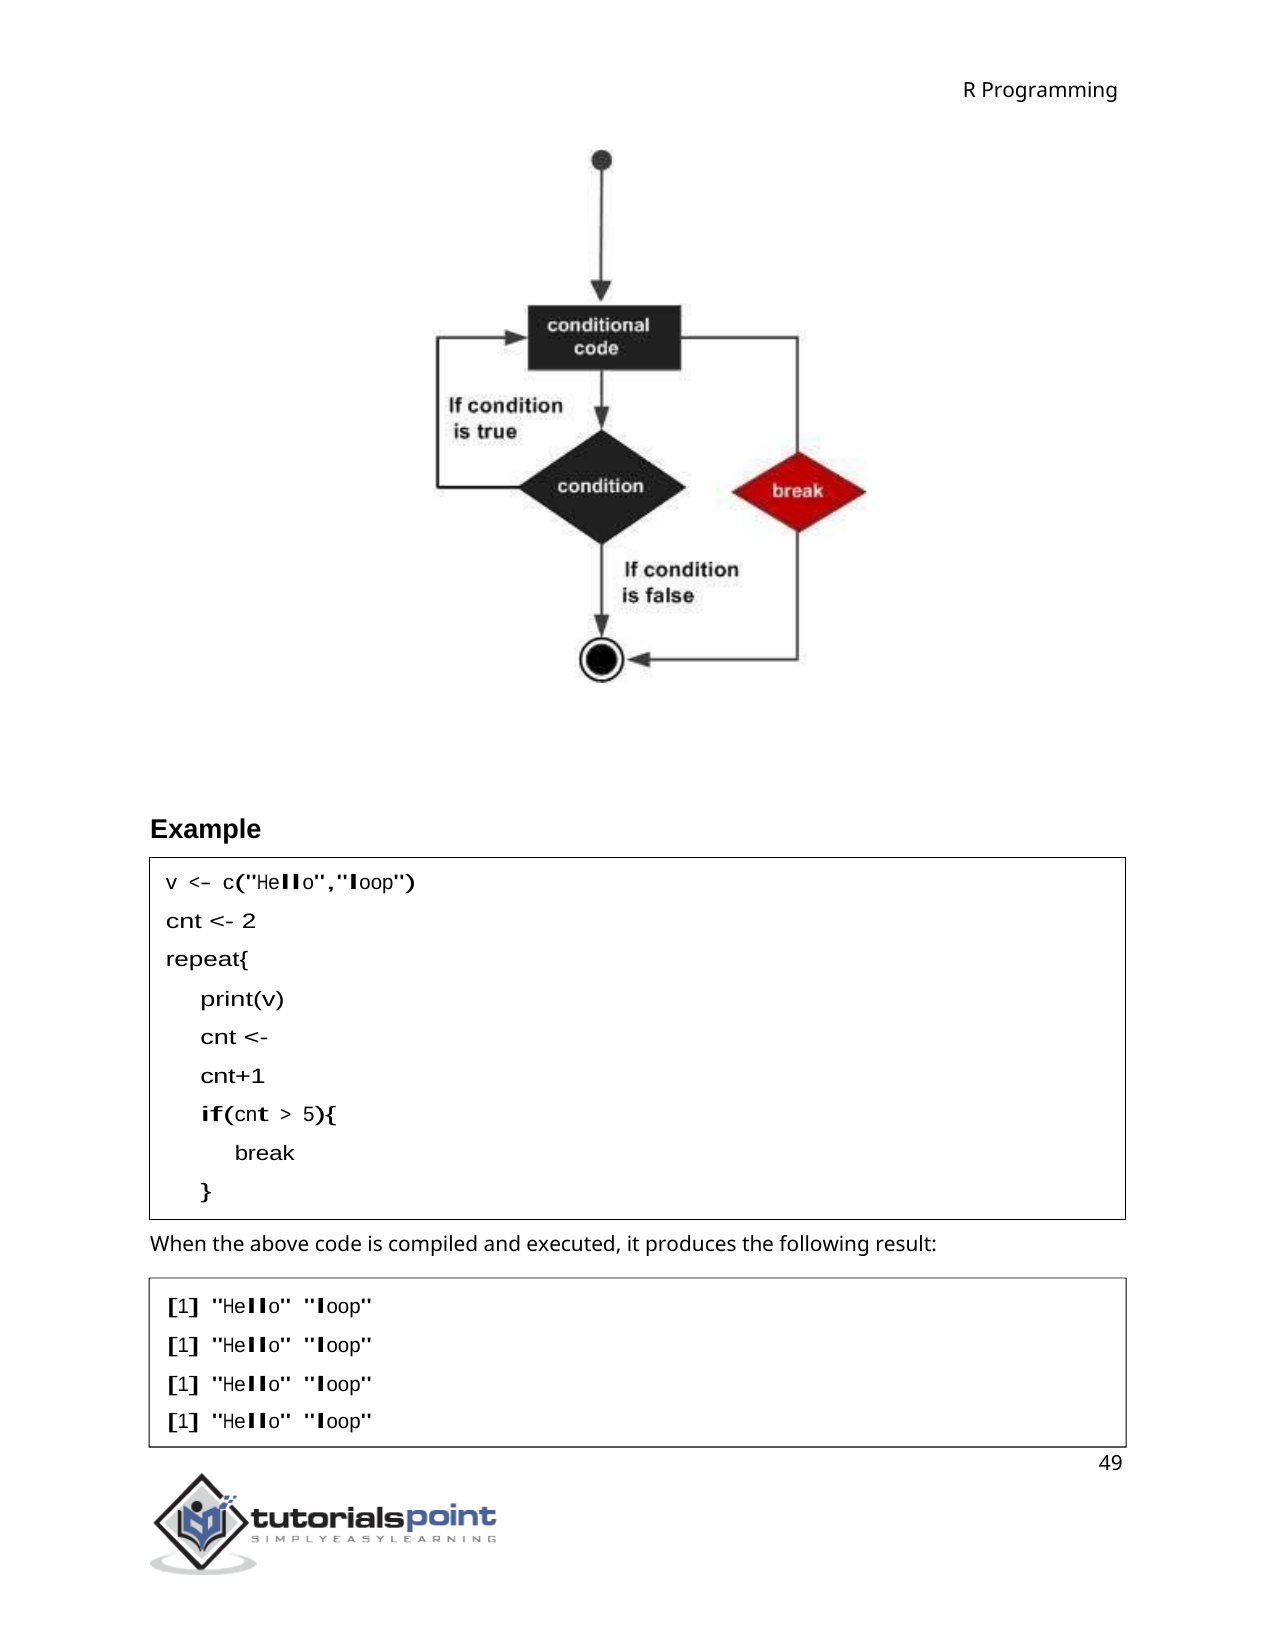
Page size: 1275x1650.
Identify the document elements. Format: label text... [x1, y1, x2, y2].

table_cell "Hello" [206, 1405, 298, 1435]
text When the above code is compiled and executed, it produces the following result: [150, 853, 1275, 1258]
table_header "loop" [298, 1298, 377, 1328]
table_cell "Hello" [206, 1367, 298, 1405]
table_cell "Hello" [206, 1328, 298, 1367]
table_cell [1] [161, 1367, 206, 1405]
table_cell "loop" [298, 1367, 377, 1405]
table_header [1] [161, 1298, 206, 1328]
table_cell [1] [161, 1405, 206, 1435]
table_header "Hello" [206, 1298, 298, 1328]
picture [433, 149, 867, 683]
table_cell "loop" [298, 1405, 377, 1435]
picture [150, 1473, 497, 1575]
table_cell [1] [161, 1328, 206, 1367]
text Example [150, 813, 1275, 844]
table_cell "loop" [298, 1328, 377, 1367]
